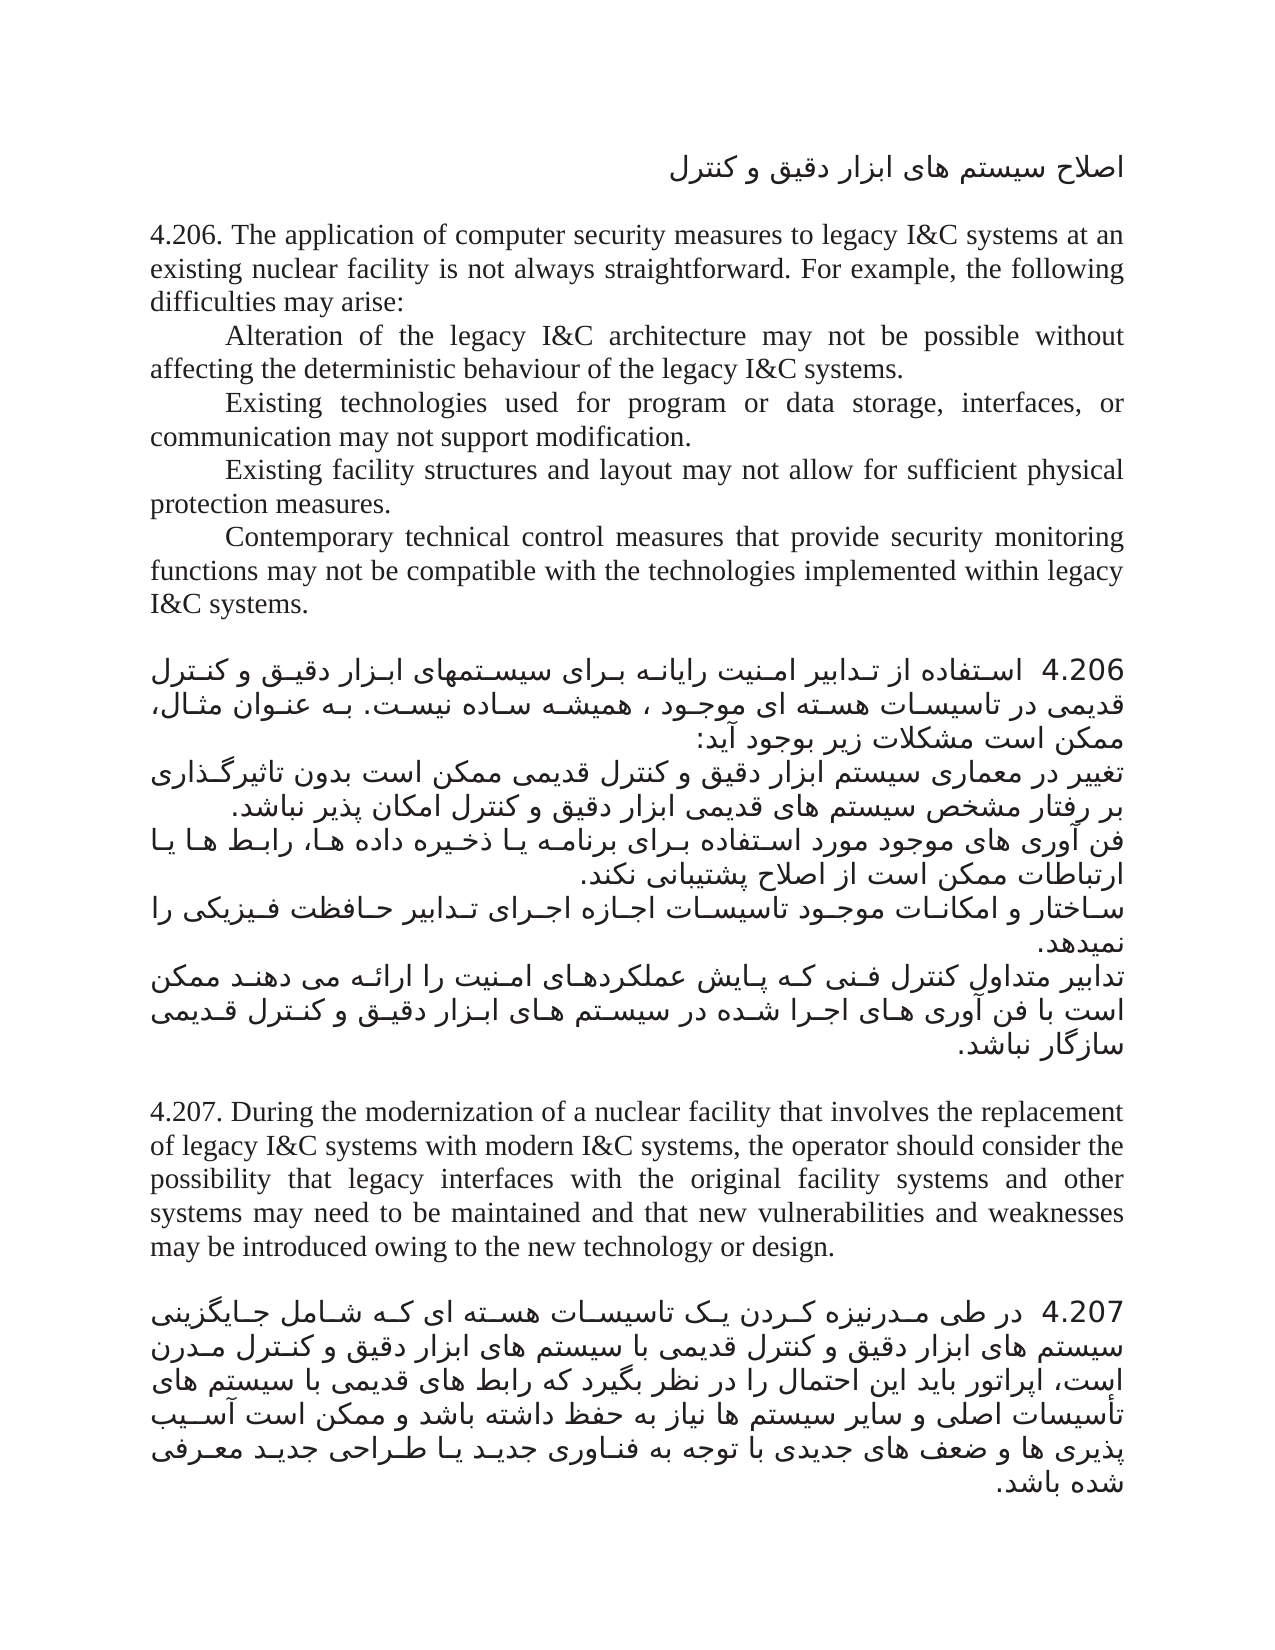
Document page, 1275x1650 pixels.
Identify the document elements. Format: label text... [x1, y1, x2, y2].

text فن آوری های موجود مورد استفاده برای برنامه یا ذخیره داده ها، رابط ها یا ارتباطات ممکن است از اصلاح پشتیبانی نکند. [150, 823, 1125, 891]
text اصلاح سیستم های ابزار دقیق و کنترل [150, 150, 1125, 184]
text 4.206. The application of computer security measures to legacy I&C systems at an existing nuclear facility is not always straightforward. For example, the following difficulties may arise: [150, 217, 1125, 318]
text 4.207 در طی مدرنیزه کردن یک تاسیسات هسته ای که شامل جایگزینی سیستم های ابزار دقیق و کنترل قدیمی با سیستم های ابزار دقیق و کنترل مدرن است، اپراتور باید این احتمال را در نظر بگیرد که رابط های قدیمی با سیستم های تأسیسات اصلی و سایر سیستم ها نیاز به حفظ داشته باشد و ممکن است آسیب پذیری ها و ضعف های جدیدی با توجه به فناوری جدید یا طراحی جدید معرفی شده باشد. [150, 1296, 1125, 1499]
text 4.206 استفاده از تدابیر امنیت رایانه برای سیستمهای ابزار دقیق و کنترل قدیمی در تاسیسات هسته ای موجود ، همیشه ساده نیست. به عنوان مثال، ممکن است مشکلات زیر بوجود آید: [150, 653, 1125, 755]
text 4.207. During the modernization of a nuclear facility that involves the replacement of legacy I&C systems with modern I&C systems, the operator should consider the possibility that legacy interfaces with the original facility systems and other systems may need to be maintained and that new vulnerabilities and weaknesses may be introduced owing to the new technology or design. [150, 1094, 1125, 1262]
list Contemporary technical control measures that provide security monitoring functions may not be compatible with the technologies implemented within legacy I&C systems. [150, 519, 1125, 620]
text تدابیر متداول کنترل فنی که پایش عملکردهای امنیت را ارائه می دهند ممکن است با فن آوری های اجرا شده در سیستم های ابزار دقیق و کنترل قدیمی سازگار نباشد. [150, 959, 1125, 1061]
text تغییر در معماری سیستم ابزار دقیق و کنترل قدیمی ممکن است بدون تاثیرگذاری بر رفتار مشخص سیستم های قدیمی ابزار دقیق و کنترل امکان پذیر نباشد. [150, 755, 1125, 823]
text ساختار و امکانات موجود تاسیسات اجازه اجرای تدابیر حافظت فیزیکی را نمیدهد. [150, 891, 1125, 959]
list Alteration of the legacy I&C architecture may not be possible without affecting the deterministic behaviour of the legacy I&C systems. [150, 318, 1125, 385]
list Existing facility structures and layout may not allow for sufficient physical protection measures. [150, 452, 1125, 519]
list Existing technologies used for program or data storage, interfaces, or communication may not support modification. [150, 385, 1125, 452]
